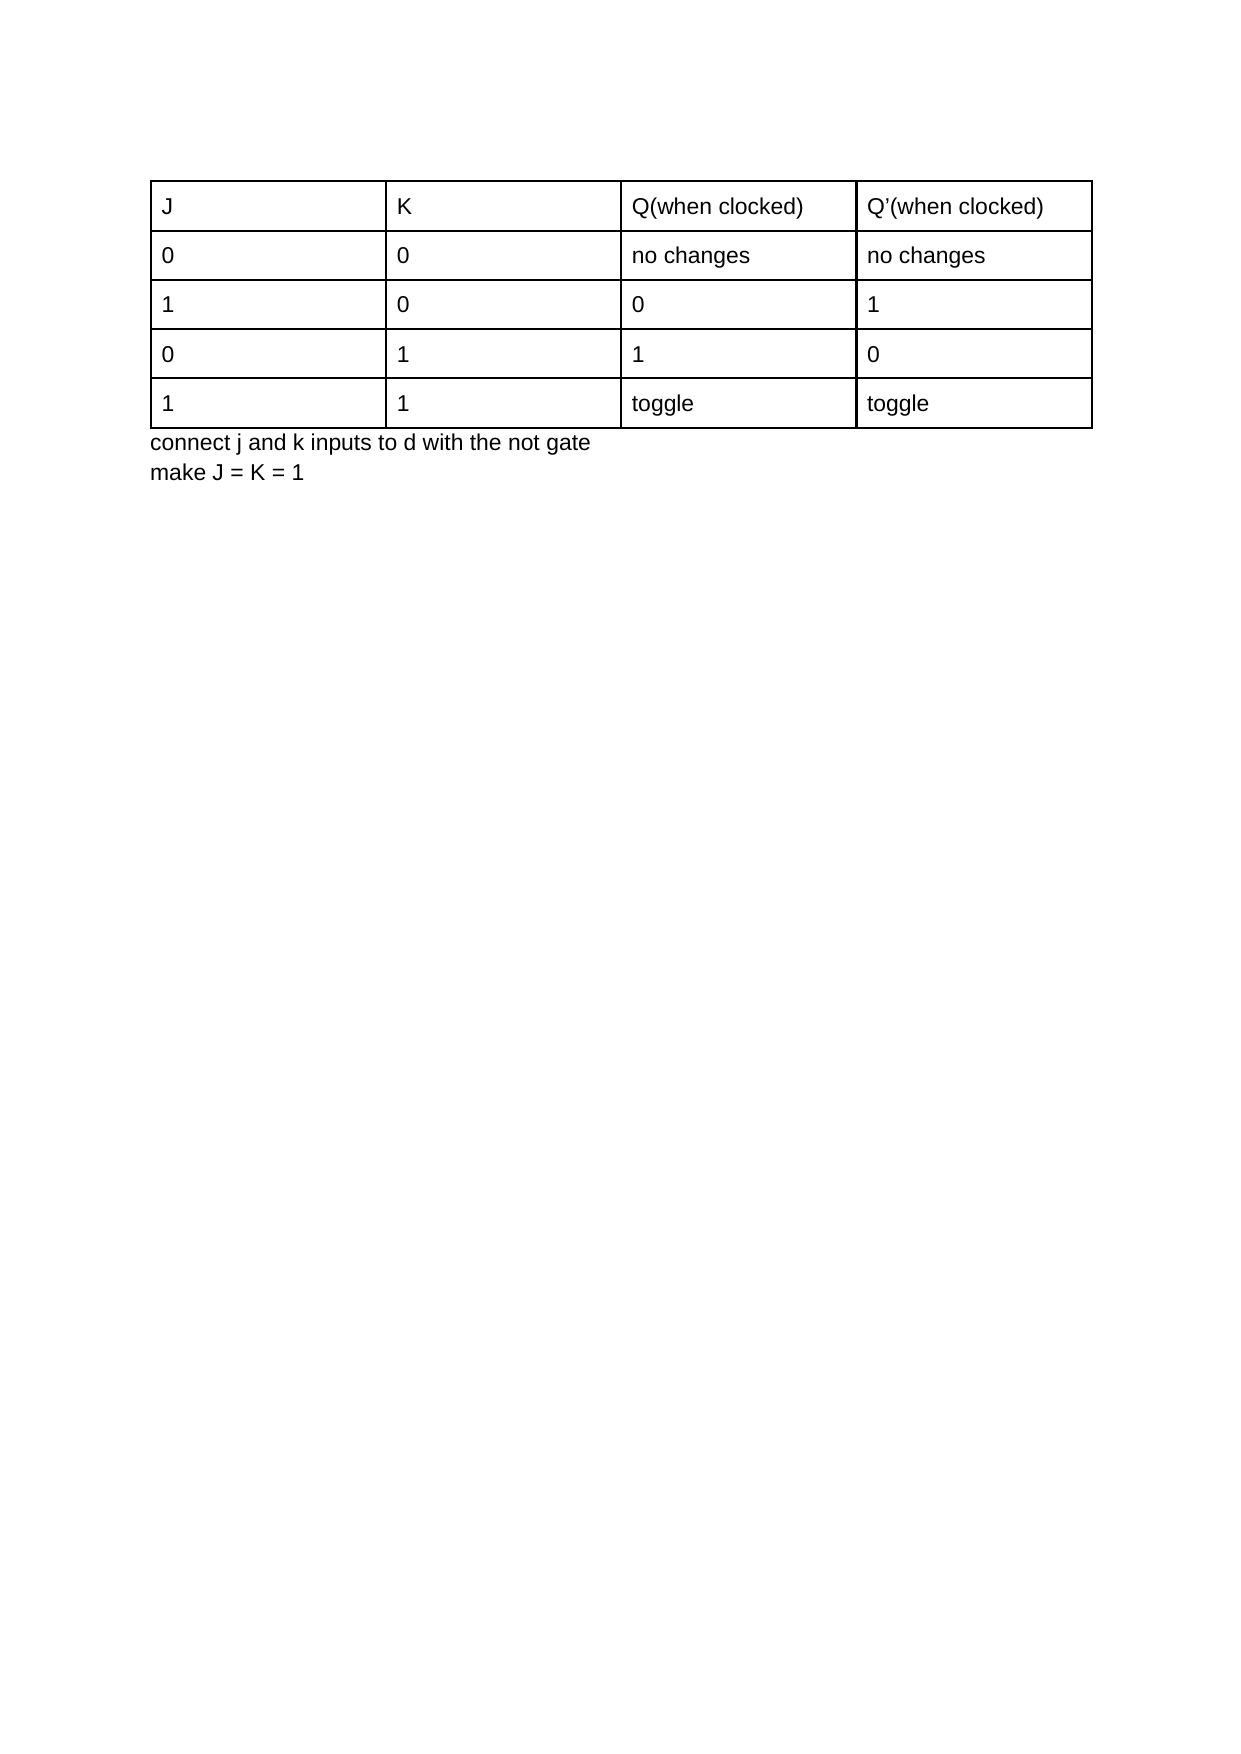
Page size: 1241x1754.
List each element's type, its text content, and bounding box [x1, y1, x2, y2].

table_header K [387, 182, 620, 229]
table_cell 1 [152, 281, 385, 328]
table_cell 0 [622, 281, 855, 328]
text make J = K = 1 [150, 459, 1090, 485]
table_cell 1 [152, 379, 385, 427]
table_cell no changes [622, 232, 855, 279]
table_cell 0 [387, 281, 620, 328]
table_header J [152, 182, 385, 229]
text connect j and k inputs to d with the not gate [150, 429, 1090, 455]
table_cell 0 [152, 232, 385, 279]
table_cell 0 [858, 330, 1091, 377]
table_cell no changes [858, 232, 1091, 279]
table_cell 1 [387, 379, 620, 427]
table_cell 0 [387, 232, 620, 279]
table_cell 0 [152, 330, 385, 377]
table_header Q’(when clocked) [858, 182, 1091, 229]
table_cell toggle [858, 379, 1091, 427]
table_cell 1 [622, 330, 855, 377]
table_cell 1 [387, 330, 620, 377]
table_header Q(when clocked) [622, 182, 855, 229]
table_cell toggle [622, 379, 855, 427]
table_cell 1 [858, 281, 1091, 328]
